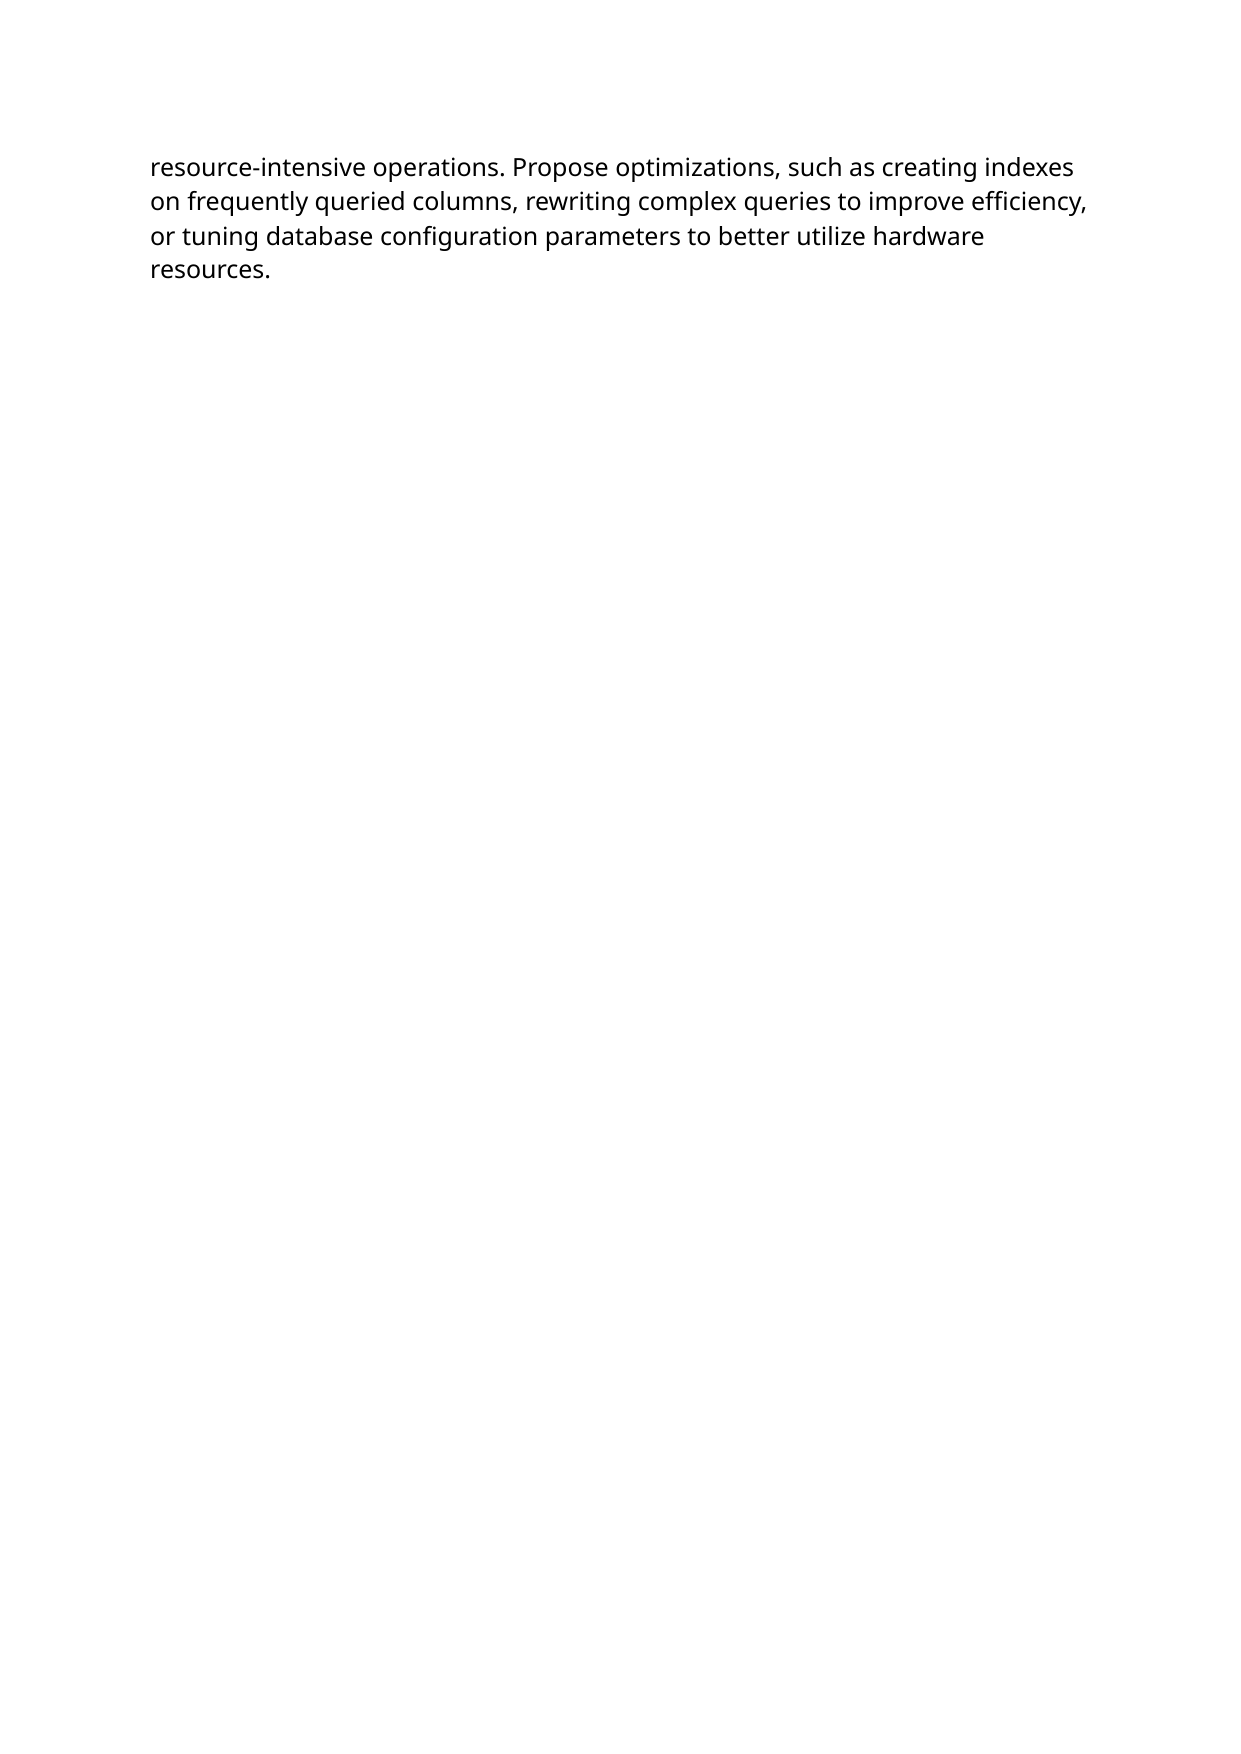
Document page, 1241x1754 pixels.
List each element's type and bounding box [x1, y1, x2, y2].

text [150, 150, 1090, 286]
